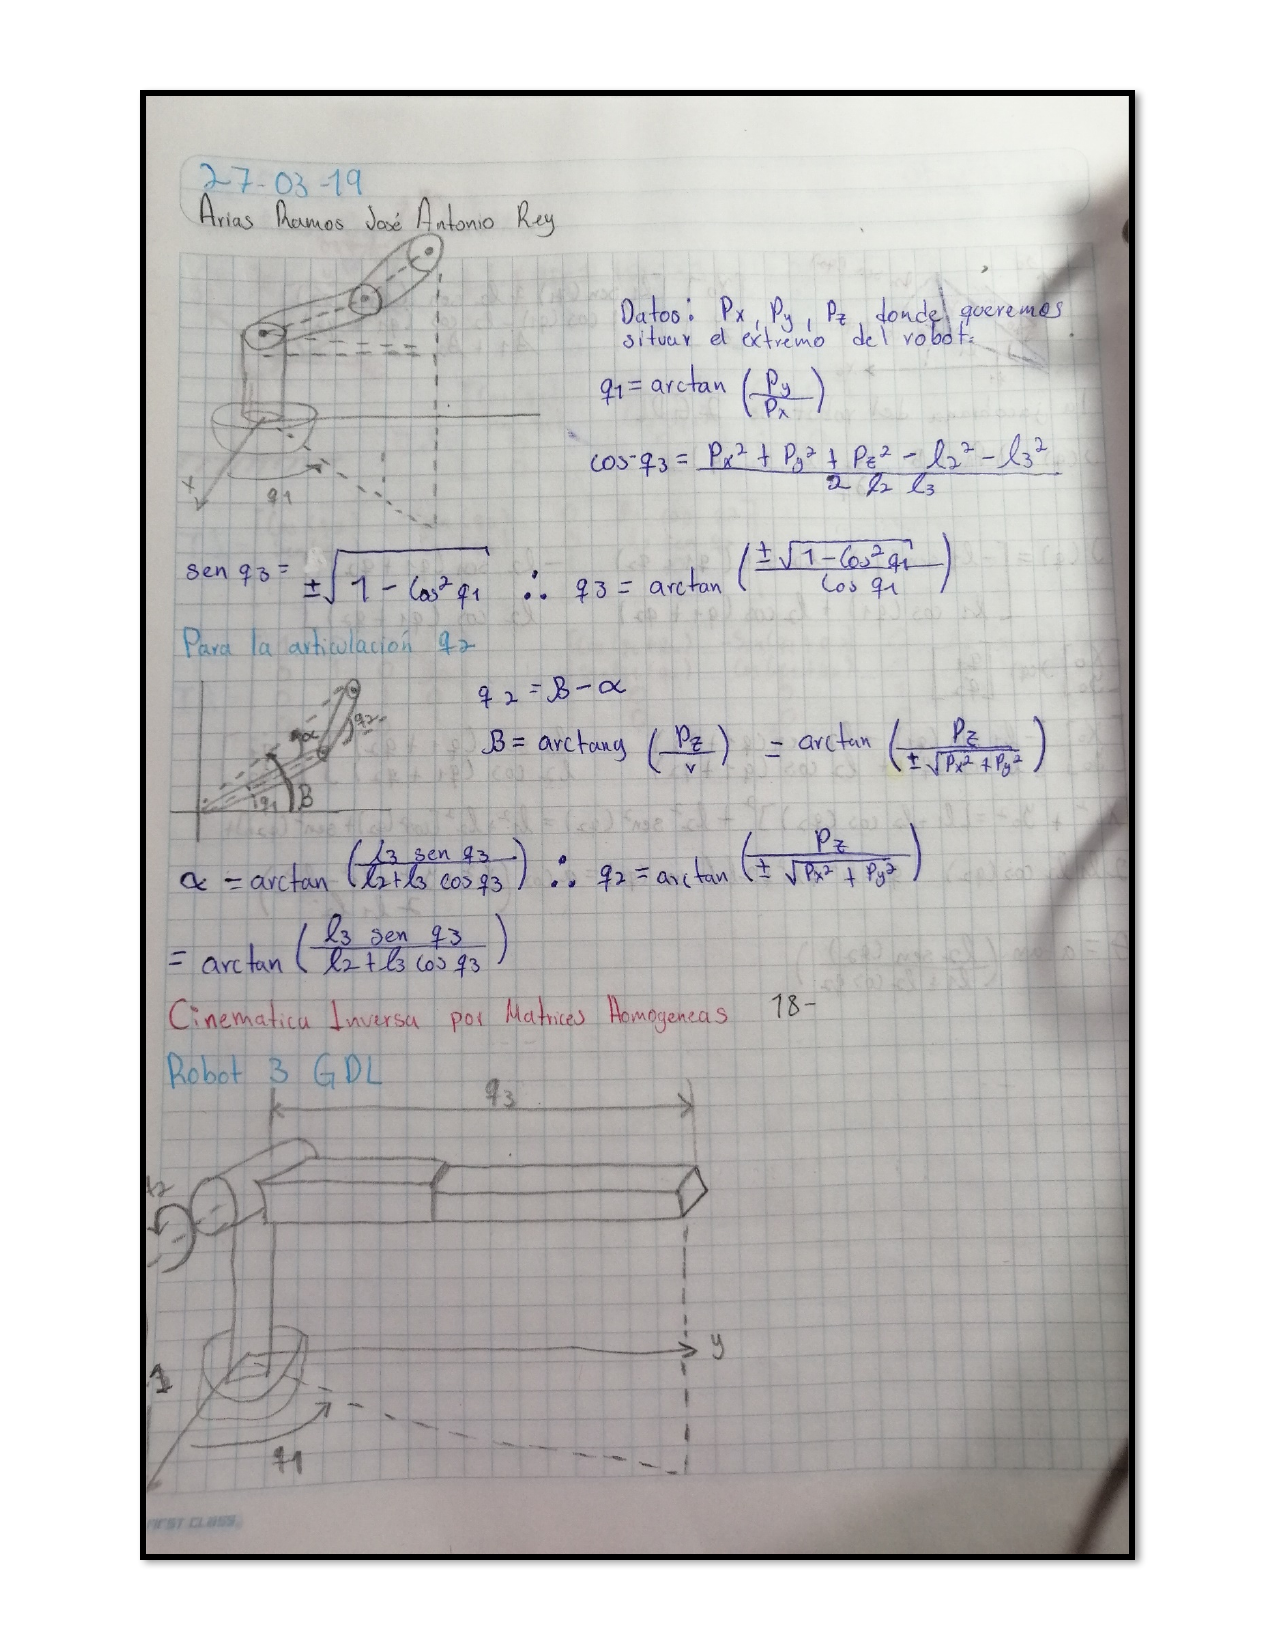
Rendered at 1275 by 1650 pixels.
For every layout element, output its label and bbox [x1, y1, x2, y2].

picture [146, 96, 1129, 1554]
